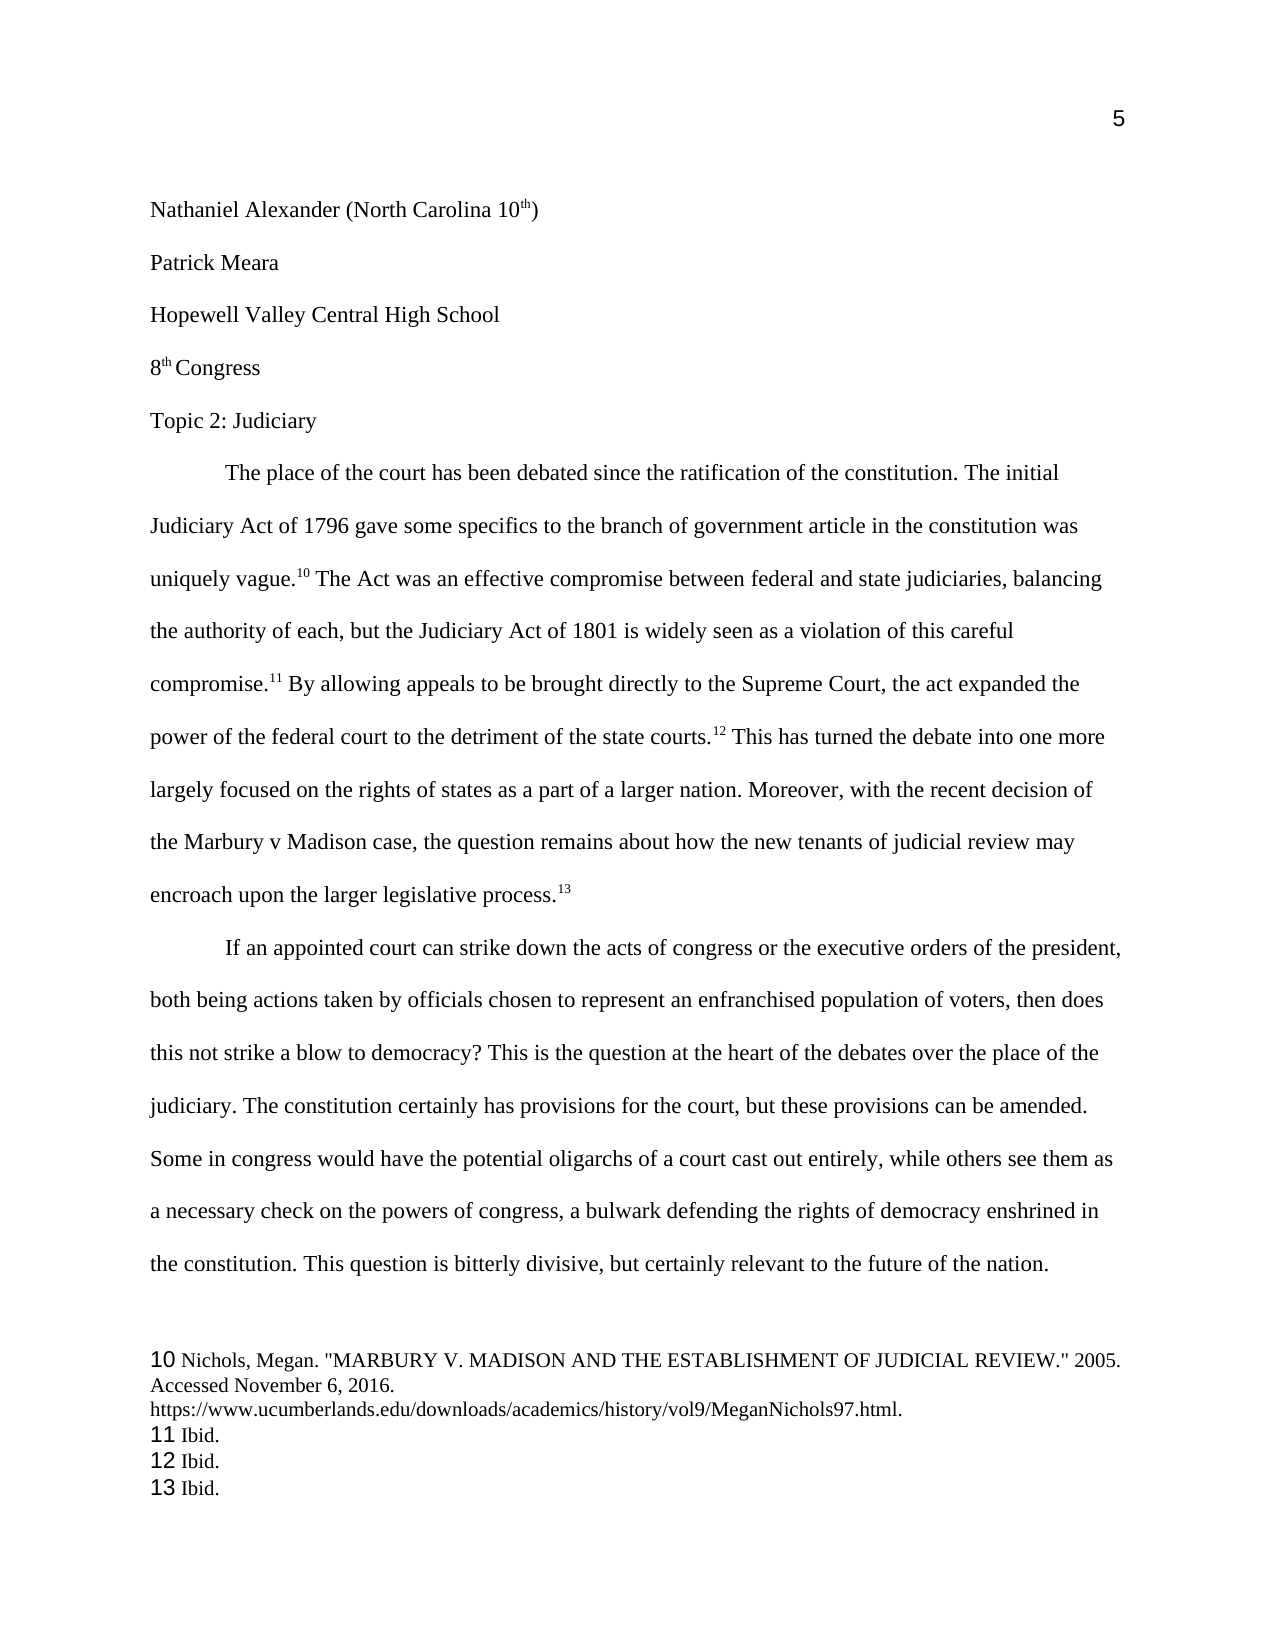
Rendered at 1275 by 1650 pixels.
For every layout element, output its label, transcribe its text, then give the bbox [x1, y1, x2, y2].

text Patrick Meara [150, 248, 1125, 275]
text If an appointed court can strike down the acts of congress or the executive orders of the president, both being actions taken by officials chosen to represent an enfranchised population of voters, then does this not strike a blow to democracy? This is the question at the heart of the debates over the place of the judiciary. The constitution certainly has provisions for the court, but these provisions can be amended. Some in congress would have the potential oligarchs of a court cast out entirely, while others see them as a necessary check on the powers of congress, a bulwark defending the rights of democracy enshrined in the constitution. This question is bitterly divisive, but certainly relevant to the future of the nation. [150, 934, 1125, 1276]
text Topic 2: Judiciary [150, 407, 1125, 433]
text Hopewell Valley Central High School [150, 301, 1125, 328]
text The place of the court has been debated since the ratification of the constitution. The initial Judiciary Act of 1796 gave some specifics to the branch of government article in the constitution was uniquely vague. The Act was an effective compromise between federal and state judiciaries, balancing the authority of each, but the Judiciary Act of 1801 is widely seen as a violation of this careful compromise. By allowing appeals to be brought directly to the Supreme Court, the act expanded the power of the federal court to the detriment of the state courts. This has turned the debate into one more largely focused on the rights of states as a part of a larger nation. Moreover, with the recent decision of the Marbury v Madison case, the question remains about how the new tenants of judicial review may encroach upon the larger legislative process. [150, 459, 1125, 907]
text 8th Congress [150, 354, 1125, 380]
text Nathaniel Alexander (North Carolina 10th) [150, 196, 1125, 222]
